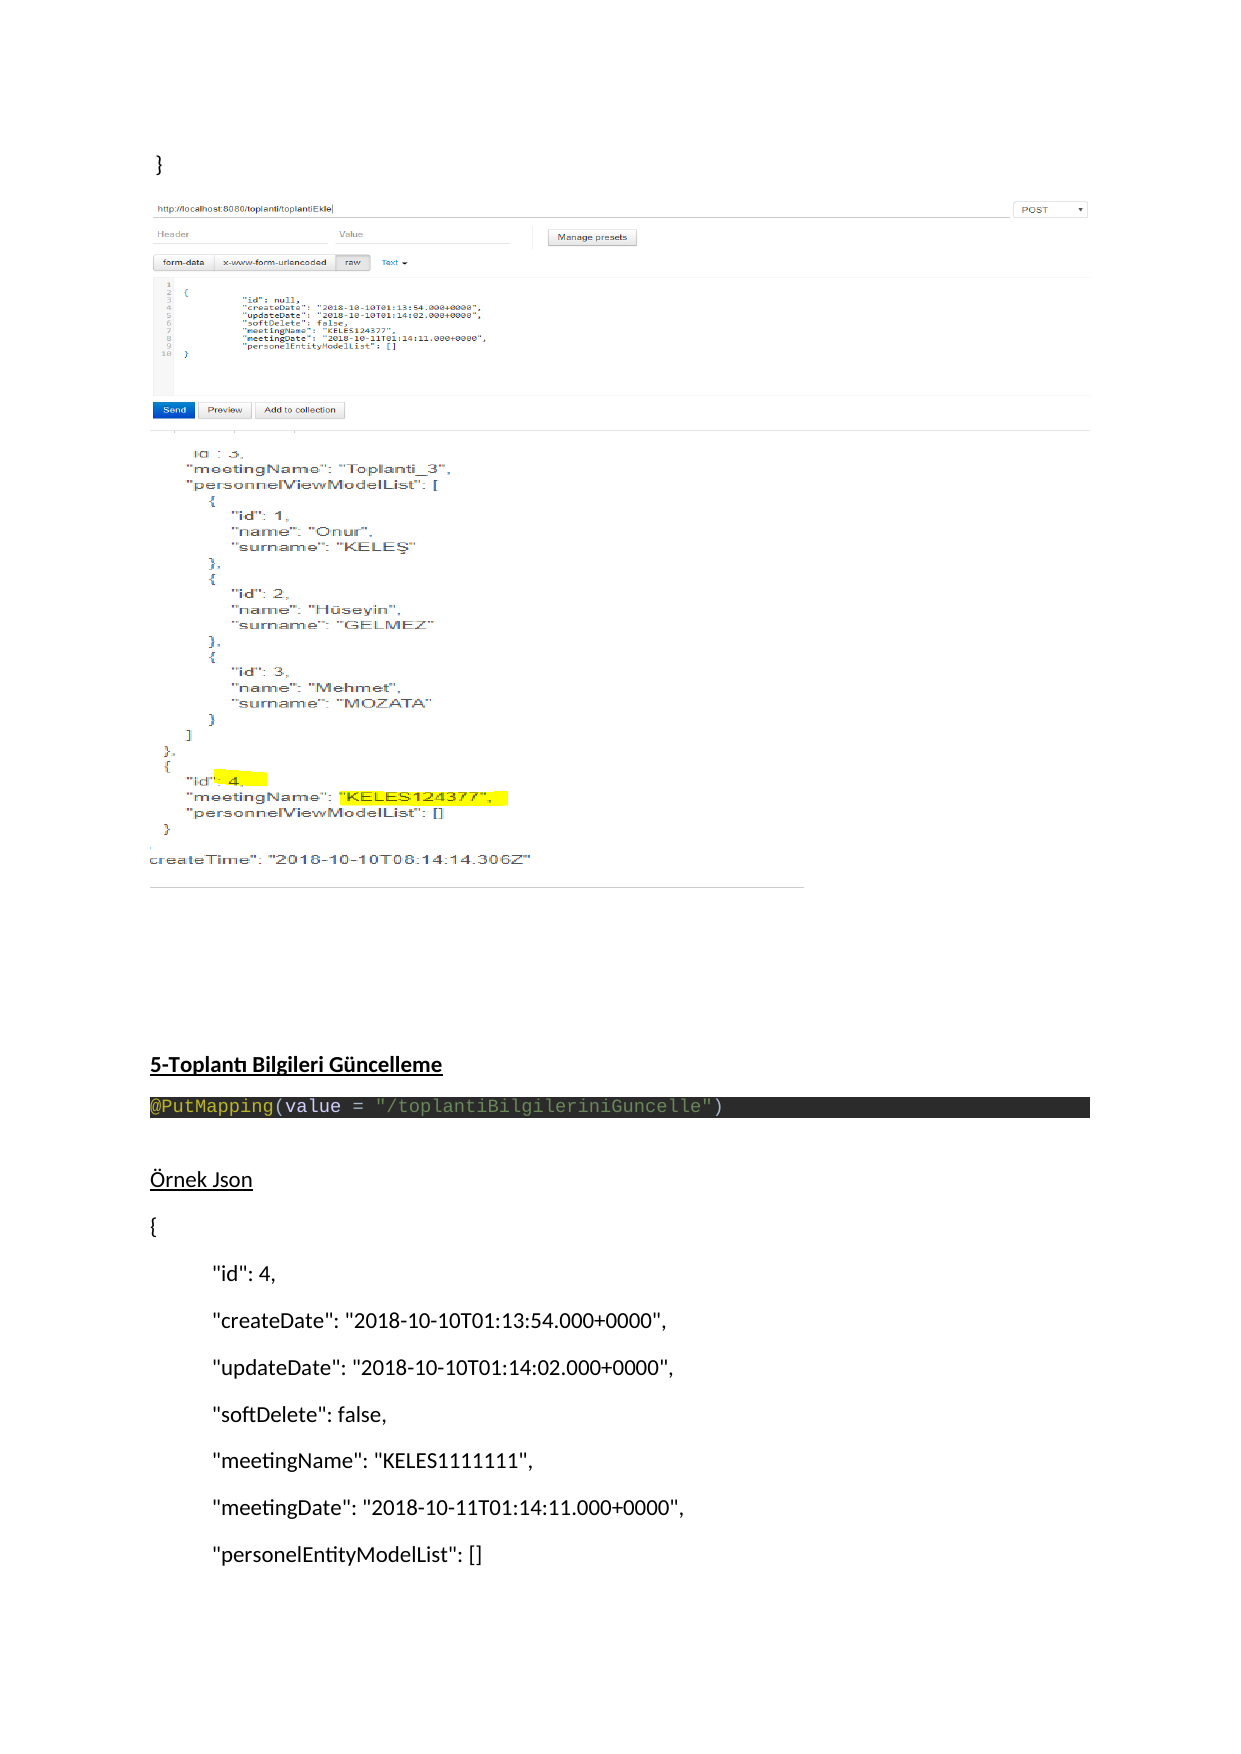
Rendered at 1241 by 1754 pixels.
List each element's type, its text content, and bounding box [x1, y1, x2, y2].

picture [150, 196, 1090, 433]
text "createDate": "2018-10-10T01:13:54.000+0000", [150, 1306, 1090, 1334]
text "personelEntityModelList": [] [150, 1540, 1090, 1568]
text "updateDate": "2018-10-10T01:14:02.000+0000", [150, 1353, 1090, 1381]
text } [150, 150, 1090, 178]
text @PutMapping(value = "/toplantiBilgileriniGuncelle") [150, 1097, 1090, 1118]
picture [150, 451, 804, 891]
text { [150, 1212, 1090, 1240]
text "softDelete": false, [150, 1400, 1090, 1428]
text "meetingName": "KELES1111111", [150, 1447, 1090, 1475]
text Örnek Json [150, 1165, 1090, 1193]
text 5-Toplantı Bilgileri Güncelleme [150, 1050, 1090, 1078]
text "meetingDate": "2018-10-11T01:14:11.000+0000", [150, 1493, 1090, 1522]
text "id": 4, [150, 1259, 1090, 1287]
